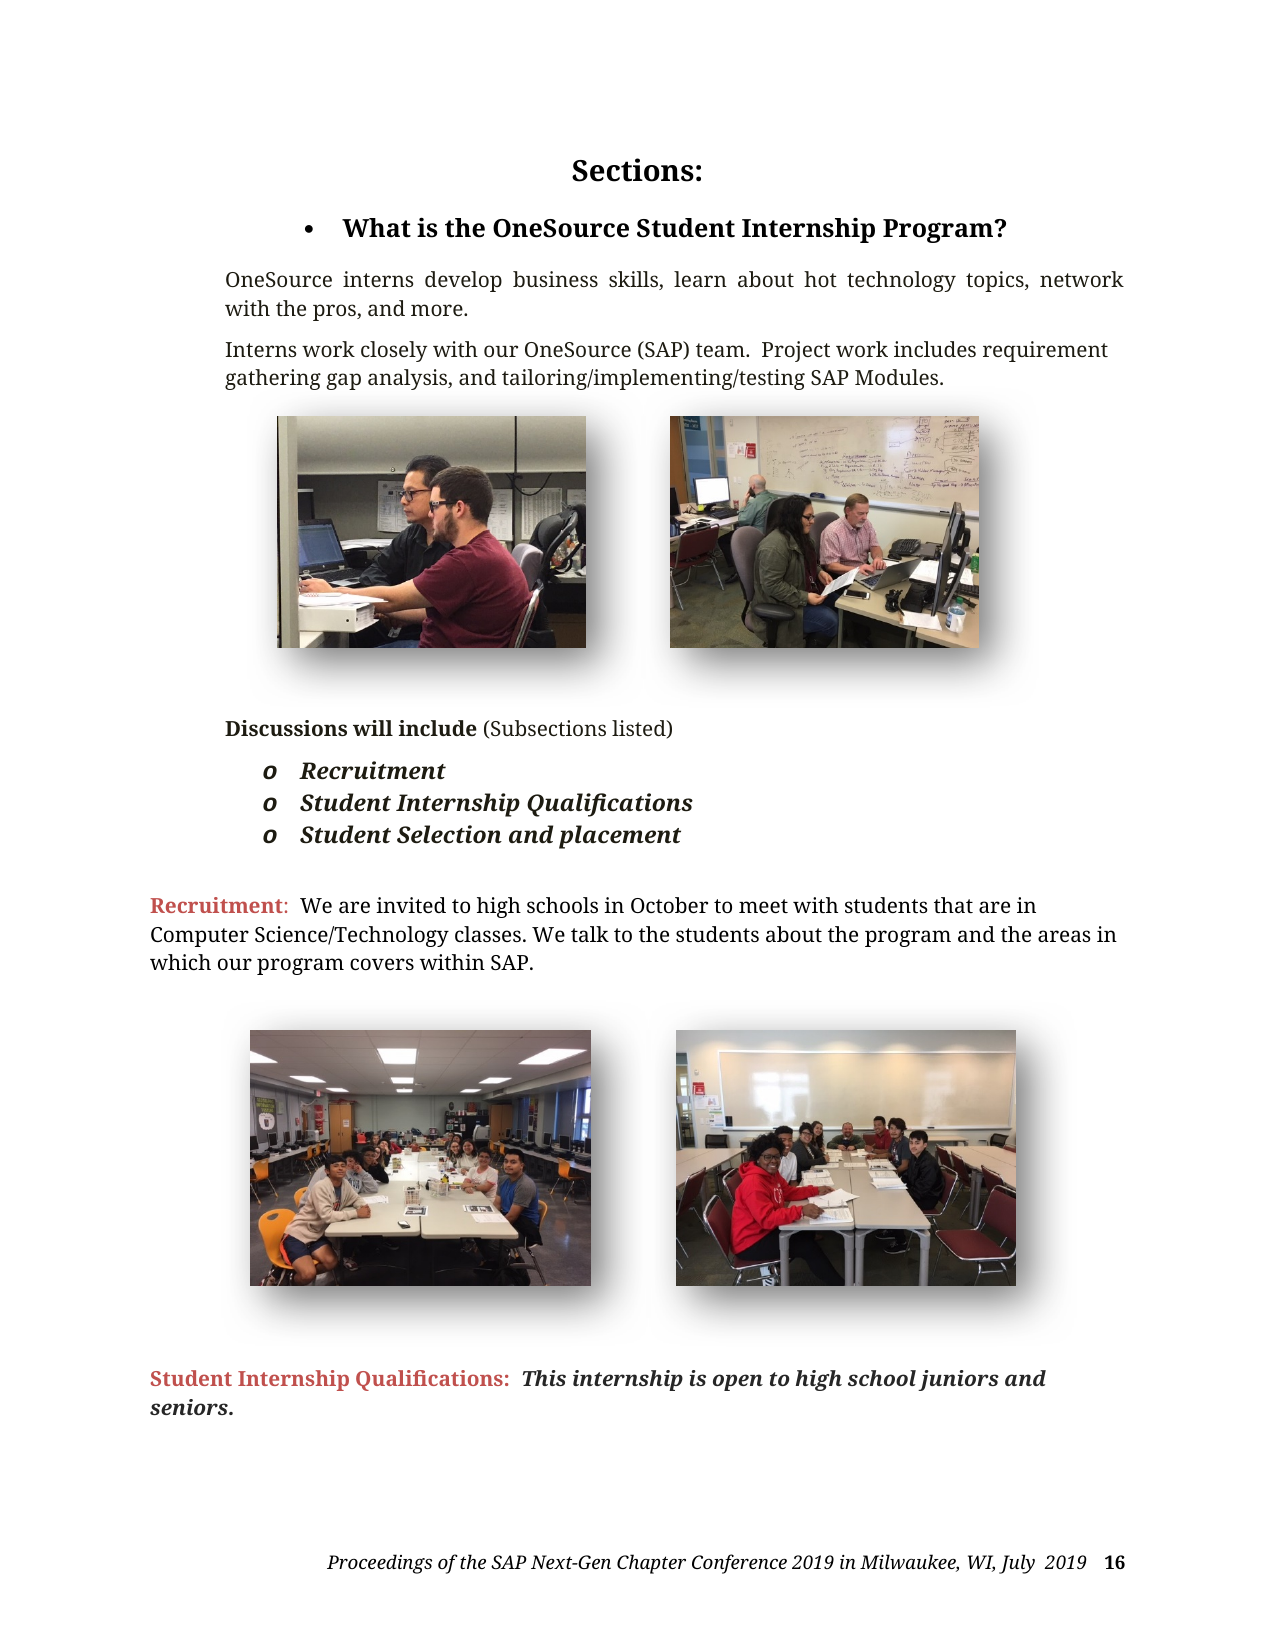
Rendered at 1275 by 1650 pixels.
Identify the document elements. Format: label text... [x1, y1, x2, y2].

list Recruitment [262, 754, 1125, 787]
subtitle What is the OneSource Student Internship Program? [187, 211, 1125, 244]
picture [676, 1030, 1016, 1286]
text OneSource interns develop business skills, learn about hot technology topics, network with the pros, and more. [225, 265, 1125, 322]
picture [670, 416, 979, 648]
list Student Selection and placement [262, 818, 1125, 879]
text Student Internship Qualifications: This internship is open to high school juniors and seniors. [150, 1364, 1125, 1450]
picture [250, 1030, 591, 1286]
list Student Internship Qualifications [262, 787, 1125, 818]
subtitle Sections: [150, 150, 1125, 190]
picture [277, 416, 586, 648]
